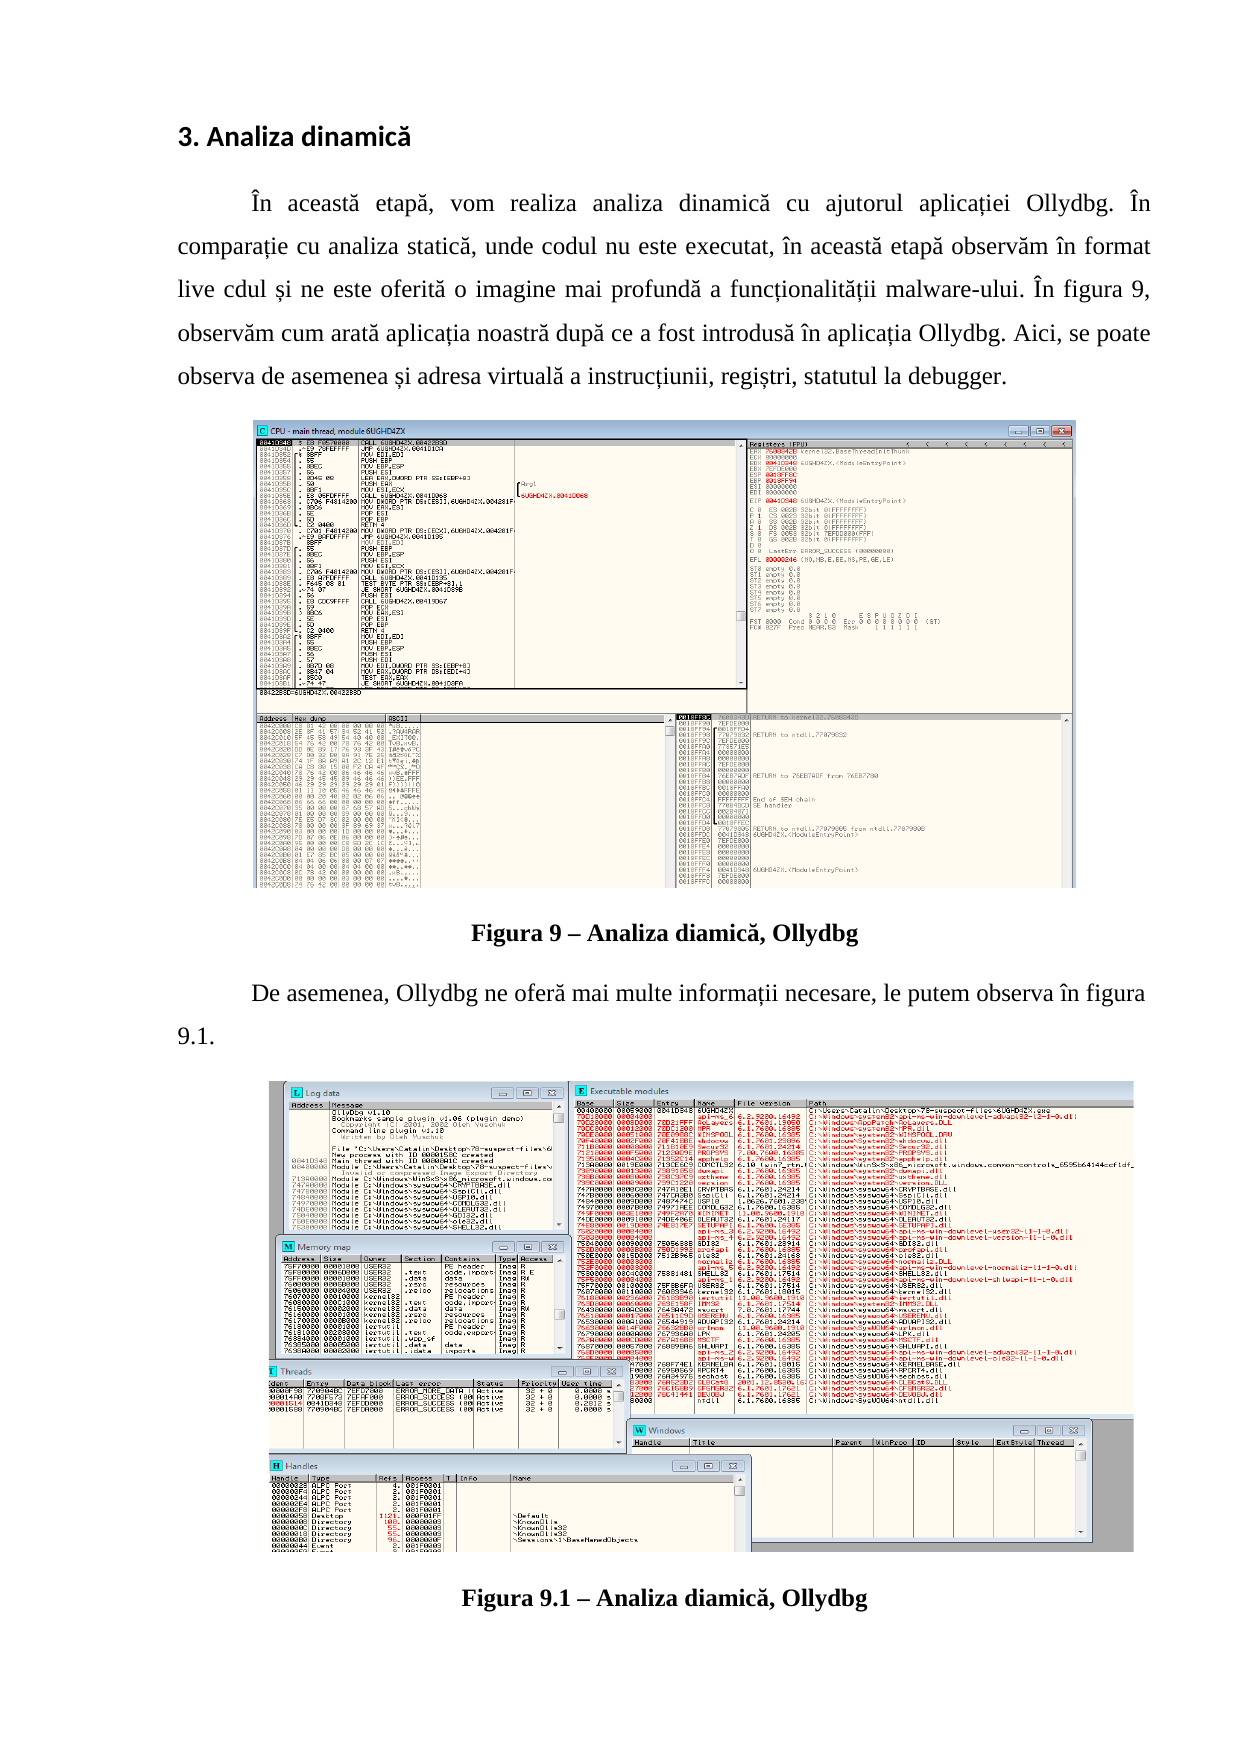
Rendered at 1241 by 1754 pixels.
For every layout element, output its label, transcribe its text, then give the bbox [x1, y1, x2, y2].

text Figura 9.1 – Analiza diamică, Ollydbg [177, 1583, 1152, 1611]
text Figura 9 – Analiza diamică, Ollydbg [177, 918, 1152, 947]
picture [253, 420, 1076, 888]
text 3. Analiza dinamică [177, 118, 1189, 154]
text În această etapă, vom realiza analiza dinamică cu ajutorul aplicației Ollydbg. În comparație cu analiza statică, unde codul nu este executat, în această etapă observăm în format live cdul și ne este oferită o imagine mai profundă a funcționalității malware-ului. În figura 9, observăm cum arată aplicația noastră după ce a fost introdusă în aplicația Ollydbg. Aici, se poate observa de asemenea și adresa virtuală a instrucțiunii, regiștri, statutul la debugger. [177, 188, 1152, 389]
text De asemenea, Ollydbg ne oferă mai multe informații necesare, le putem observa în figura 9.1. [177, 978, 1152, 1050]
picture [268, 1081, 1134, 1552]
